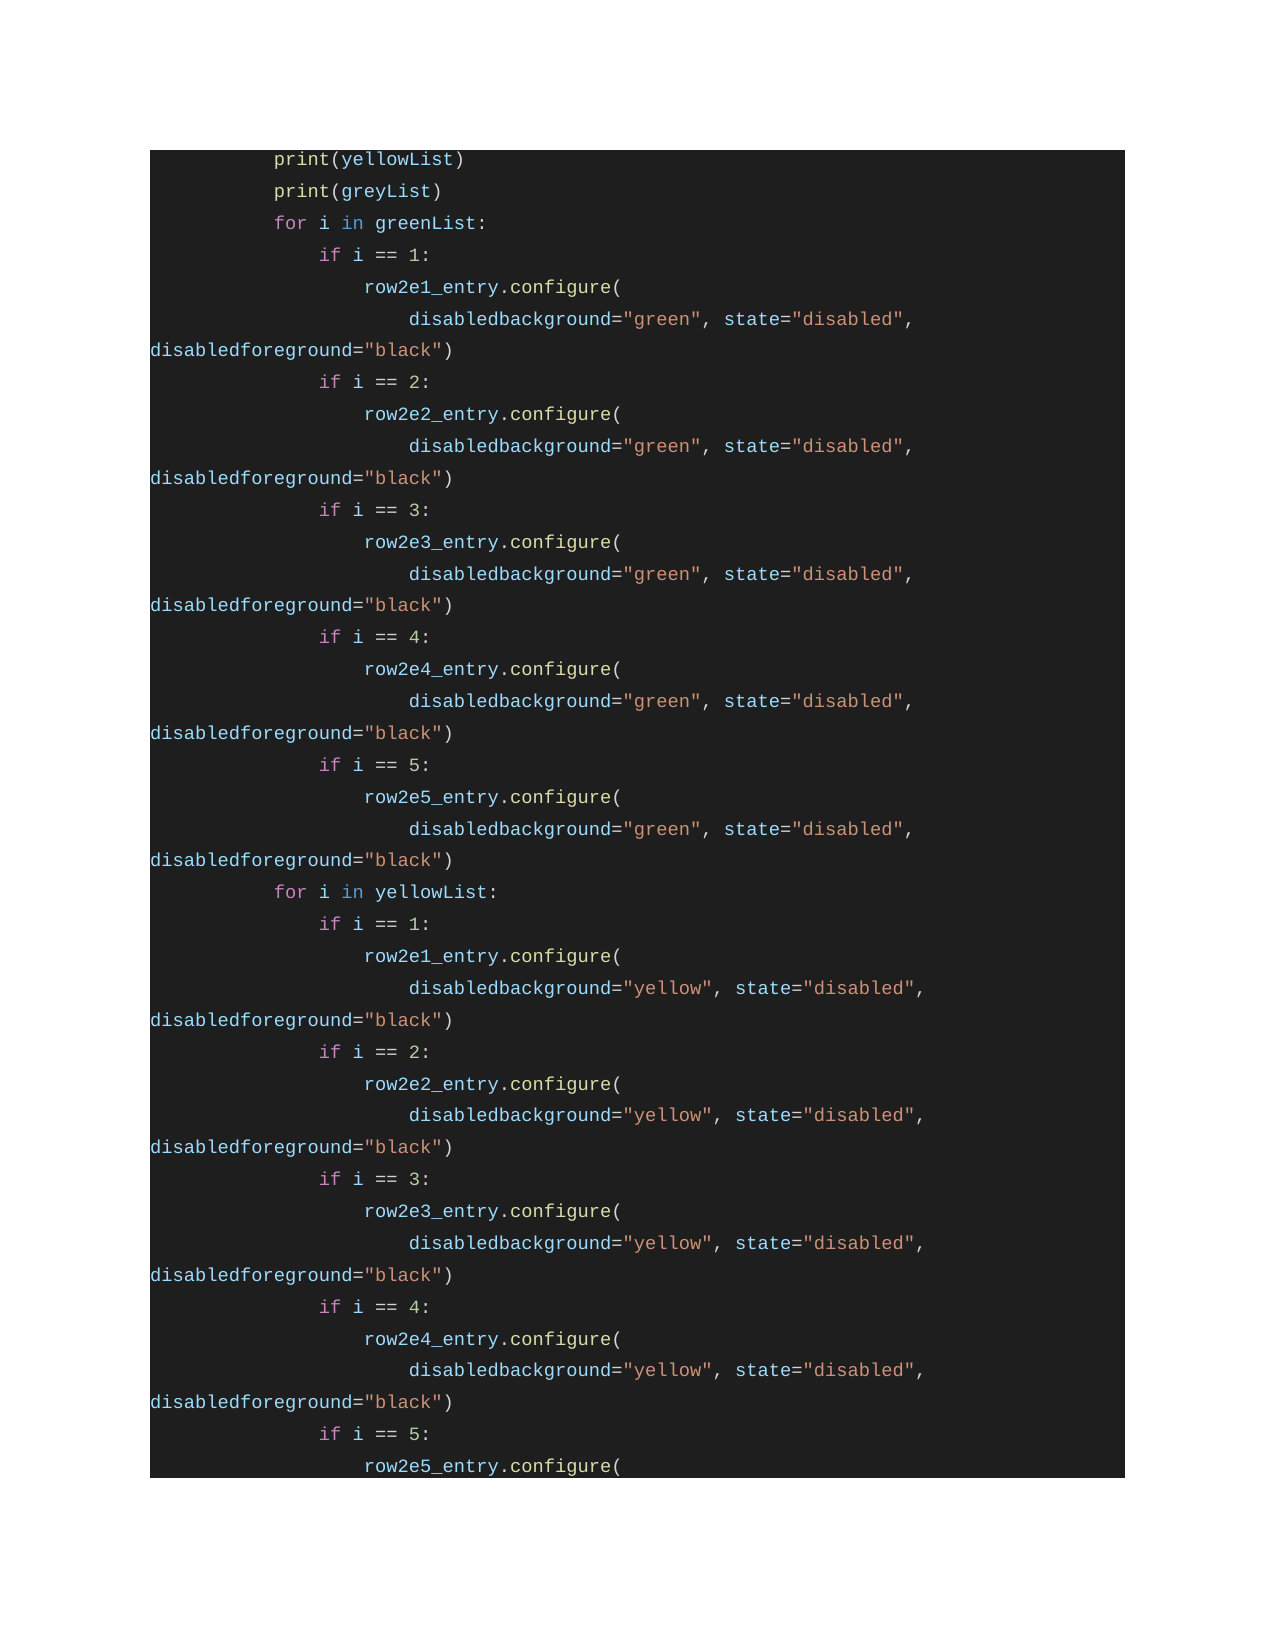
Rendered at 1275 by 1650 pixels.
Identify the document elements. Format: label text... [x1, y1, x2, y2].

text for i in greenList: [150, 214, 1125, 235]
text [150, 1234, 1125, 1287]
text disabledbackground="green", state="disabled", disabledforeground="black") [150, 692, 1125, 745]
text row2e4_entry.configure( [150, 660, 1125, 681]
text if i == 1: [150, 246, 1125, 267]
text if i == 3: [150, 501, 1125, 522]
text row2e3_entry.configure( [150, 532, 1125, 554]
text disabledbackground="yellow", state="disabled", disabledforeground="black") [150, 979, 1125, 1032]
text row2e4_entry.configure( [150, 1329, 1125, 1351]
text if i == 5: [150, 756, 1125, 777]
text if i == 4: [150, 1297, 1125, 1319]
text if i == 2: [150, 373, 1125, 394]
text disabledbackground="green", state="disabled", disabledforeground="black") [150, 309, 1125, 362]
text disabledbackground="green", state="disabled", disabledforeground="black") [150, 819, 1125, 872]
text row2e5_entry.configure( [150, 787, 1125, 809]
text for i in yellowList: [150, 883, 1125, 904]
text row2e1_entry.configure( [150, 947, 1125, 968]
text row2e3_entry.configure( [150, 1202, 1125, 1223]
text disabledbackground="green", state="disabled", disabledforeground="black") [150, 437, 1125, 490]
text disabledbackground="green", state="disabled", disabledforeground="black") [150, 564, 1125, 617]
text print(greyList) [150, 182, 1125, 203]
text if i == 5: [150, 1425, 1125, 1446]
text row2e5_entry.configure( [150, 1457, 1125, 1478]
text if i == 1: [150, 915, 1125, 936]
text if i == 2: [150, 1042, 1125, 1064]
text disabledbackground="yellow", state="disabled", disabledforeground="black") [150, 1106, 1125, 1159]
text row2e2_entry.configure( [150, 1074, 1125, 1096]
text if i == 4: [150, 628, 1125, 649]
text if i == 3: [150, 1170, 1125, 1191]
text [150, 1361, 1125, 1414]
text row2e2_entry.configure( [150, 405, 1125, 426]
text print(yellowList) [150, 150, 1125, 171]
text row2e1_entry.configure( [150, 277, 1125, 299]
